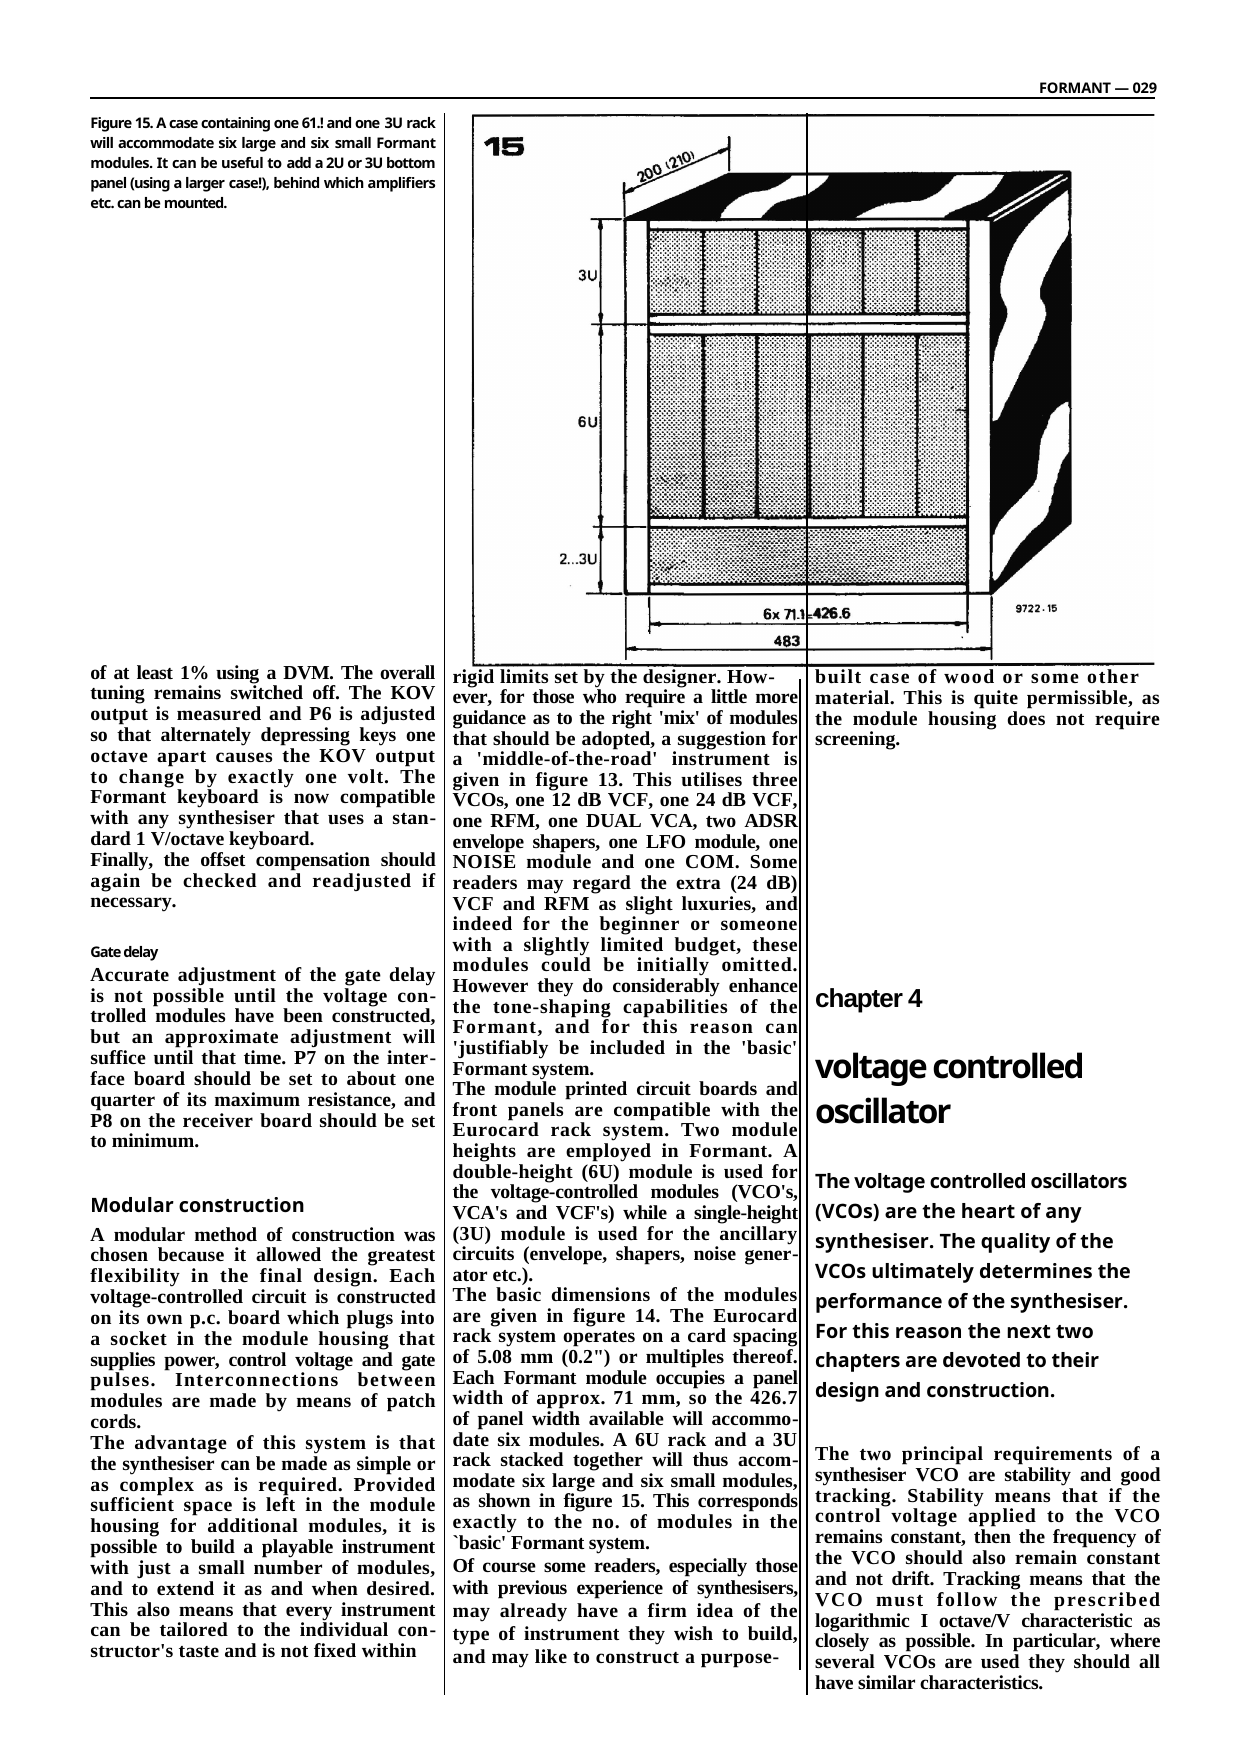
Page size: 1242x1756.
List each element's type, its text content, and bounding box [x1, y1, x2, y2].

picture [798, 114, 806, 667]
text FORMANT — 029 [90, 78, 1157, 98]
text A modular method of construction was chosen because it allowed the greatest flexibility in the final design. Each voltage-controlled circuit is constructed on its own p.c. board which plugs into a socket in the module housing that supplies power, control voltage and gate pulses. Interconnections between modules are made by means of patch cords. [90, 1225, 436, 1433]
text of at least 1% using a DVM. The overall tuning remains switched off. The KOV output is measured and P6 is adjusted so that alternately depressing keys one octave apart causes the KOV output to change by exactly one volt. The Formant keyboard is now compatible with any synthesiser that uses a standard 1 V/octave keyboard. [90, 662, 436, 850]
picture [808, 114, 815, 667]
text Gate delay [90, 942, 436, 961]
text The advantage of this system is that the synthesiser can be made as simple or as complex as is required. Provided sufficient space is left in the module housing for additional modules, it is possible to build a playable instrument with just a small number of modules, and to extend it as and when desired. This also means that every instrument can be tailored to the individual constructor's taste and is not fixed within [90, 1433, 436, 1662]
text The two principal requirements of a synthesiser VCO are stability and good tracking. Stability means that if the control voltage applied to the VCO remains constant, then the frequency of the VCO should also remain constant and not drift. Tracking means that the VCO must follow the prescribed logarithmic I octave/V characteristic as closely as possible. In particular, where several VCOs are used they should all have similar characteristics. [815, 1444, 1161, 1694]
text voltage controlled oscillator [815, 1043, 1093, 1134]
text rigid limits set by the designer. However, for those who require a little more guidance as to the right 'mix' of modules that should be adopted, a suggestion for a 'middle-of-the-road' instrument is given in figure 13. This utilises three VCOs, one 12 dB VCF, one 24 dB VCF, one RFM, one DUAL VCA, two ADSR envelope shapers, one LFO module, one NOISE module and one COM. Some readers may regard the extra (24 dB) VCF and RFM as slight luxuries, and indeed for the beginner or someone with a slightly limited budget, these modules could be initially omitted. However they do considerably enhance the tone-shaping capabilities of the Formant, and for this reason can 'justifiably be included in the 'basic' Formant system. [452, 113, 798, 1079]
text The module printed circuit boards and front panels are compatible with the Eurocard rack system. Two module heights are employed in Formant. A double-height (6U) module is used for the voltage-controlled modules (VCO's, VCA's and VCF's) while a single-height (3U) module is used for the ancillary circuits (envelope, shapers, noise generator etc.). [452, 1079, 798, 1286]
text Finally, the offset compensation should again be checked and readjusted if necessary. [90, 850, 436, 912]
text The voltage controlled oscillators (VCOs) are the heart of any synthesiser. The quality of the VCOs ultimately determines the performance of the synthesiser. For this reason the next two chapters are devoted to their design and construction. [815, 1167, 1146, 1404]
text Figure 15. A case containing one 61.! and one 3U rack will accommodate six large and six small Formant modules. It can be useful to add a 2U or 3U bottom panel (using a larger case!), behind which amplifiers etc. can be mounted. [90, 113, 436, 212]
text built case of wood or some other material. This is quite permissible, as the module housing does not require screening. [815, 113, 1161, 750]
text The basic dimensions of the modules are given in figure 14. The Eurocard rack system operates on a card spacing of 5.08 mm (0.2") or multiples thereof. Each Formant module occupies a panel width of approx. 71 mm, so the 426.7 of panel width available will accommodate six modules. A 6U rack and a 3U rack stacked together will thus accommodate six large and six small modules, as shown in figure 15. This corresponds exactly to the no. of modules in the `basic' Formant system. [452, 1286, 798, 1553]
text Accurate adjustment of the gate delay is not possible until the voltage controlled modules have been constructed, but an approximate adjustment will suffice until that time. P7 on the interface board should be set to about one quarter of its maximum resistance, and P8 on the receiver board should be set to minimum. [90, 965, 436, 1152]
text Modular construction [90, 1193, 436, 1217]
text chapter 4 [815, 983, 1161, 1013]
text Of course some readers, especially those with previous experience of synthesisers, may already have a firm idea of the type of instrument they wish to build, and may like to construct a purpose- [452, 1553, 798, 1668]
